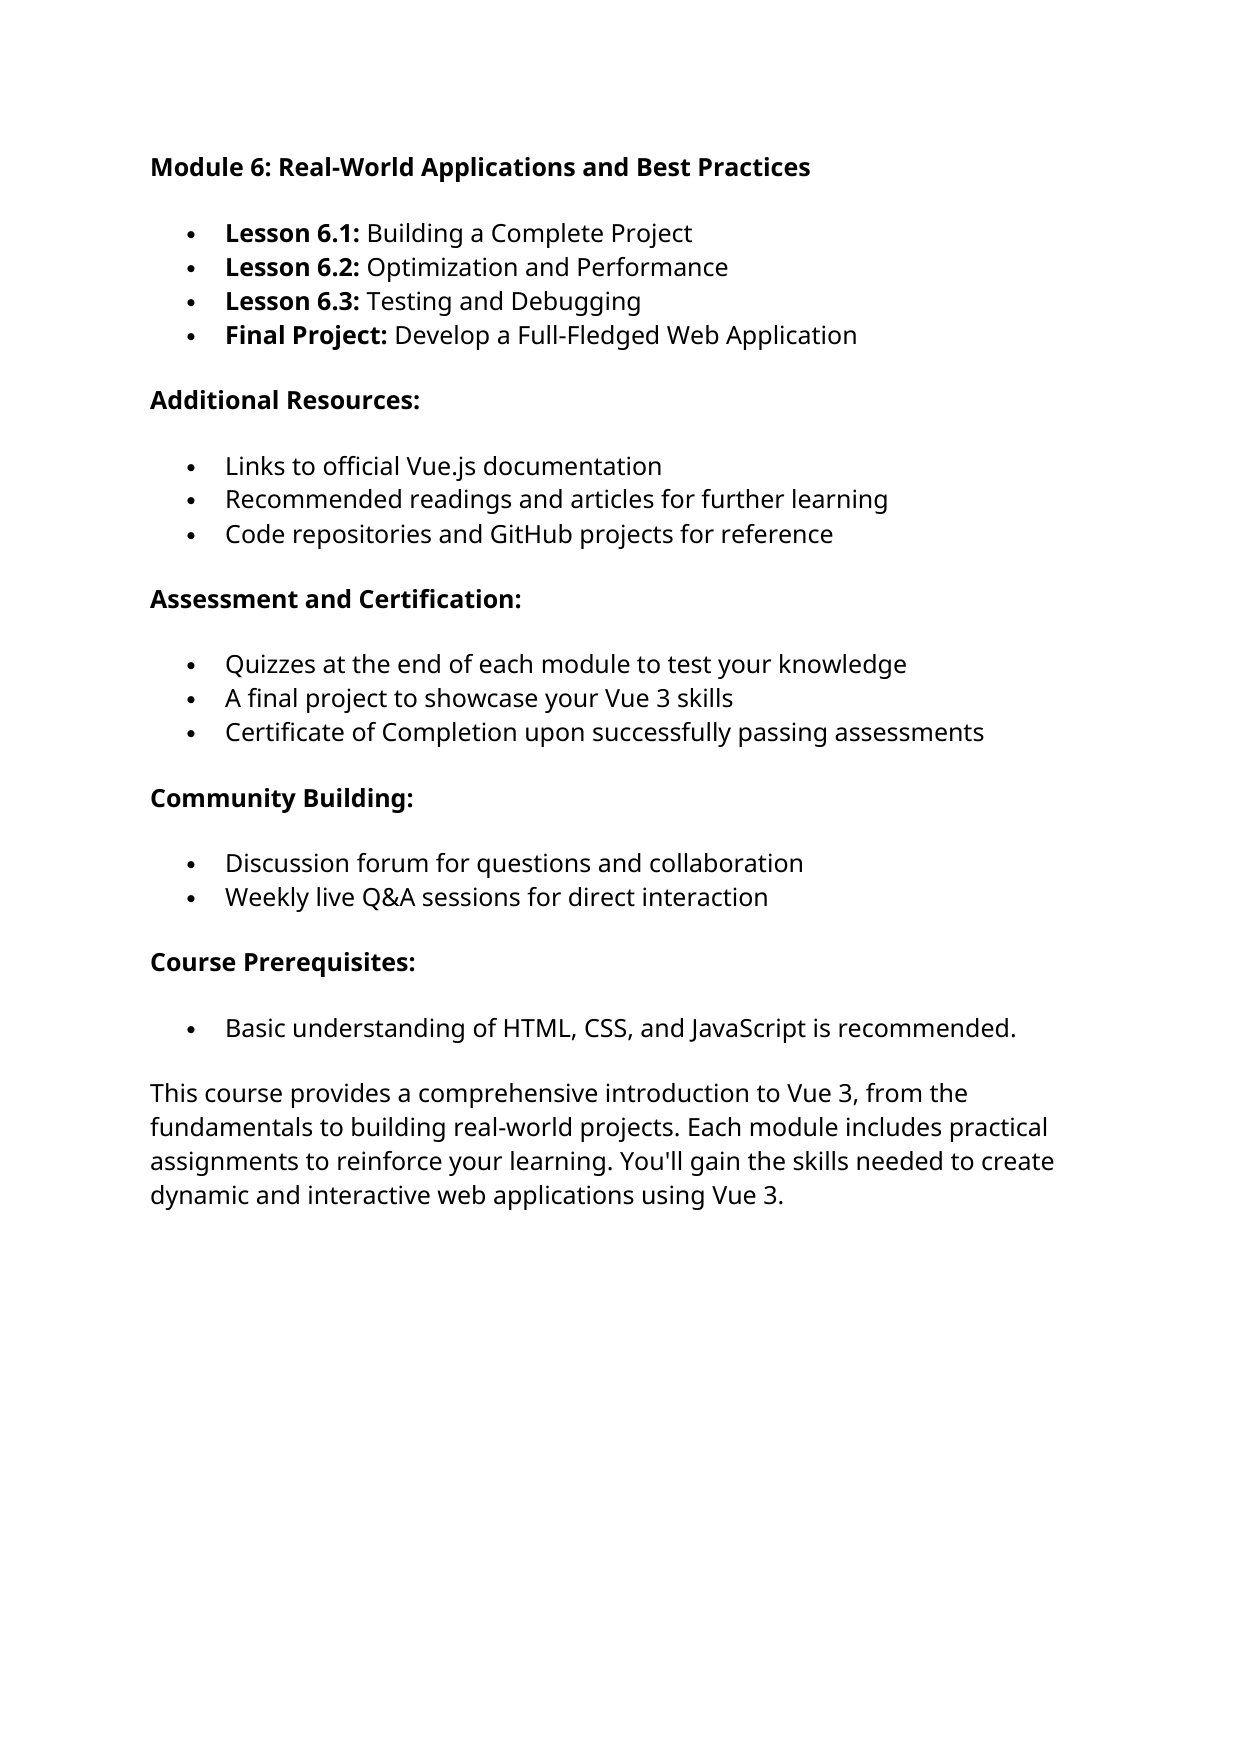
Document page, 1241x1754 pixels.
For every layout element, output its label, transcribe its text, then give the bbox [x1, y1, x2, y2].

list Links to official Vue.js documentation [187, 448, 1090, 482]
list Final Project: Develop a Full-Fledged Web Application [187, 317, 1090, 352]
list Basic understanding of HTML, CSS, and JavaScript is recommended. [187, 1010, 1090, 1044]
list Certificate of Completion upon successfully passing assessments [187, 715, 1090, 749]
list Lesson 6.2: Optimization and Performance [187, 249, 1090, 283]
text Additional Resources: [150, 383, 1090, 417]
text This course provides a comprehensive introduction to Vue 3, from the fundamentals to building real-world projects. Each module includes practical assignments to reinforce your learning. You'll gain the skills needed to create dynamic and interactive web applications using Vue 3. [150, 1076, 1090, 1212]
list Discussion forum for questions and collaboration [187, 846, 1090, 880]
list Lesson 6.3: Testing and Debugging [187, 283, 1090, 317]
list Lesson 6.1: Building a Complete Project [187, 215, 1090, 249]
list Code repositories and GitHub projects for reference [187, 516, 1090, 550]
text Community Building: [150, 780, 1090, 814]
list Weekly live Q&A sessions for direct interaction [187, 880, 1090, 914]
text Assessment and Certification: [150, 582, 1090, 616]
text Course Prerequisites: [150, 945, 1090, 979]
list Quizzes at the end of each module to test your knowledge [187, 647, 1090, 681]
list Recommended readings and articles for further learning [187, 482, 1090, 516]
list A final project to showcase your Vue 3 skills [187, 681, 1090, 715]
text Module 6: Real-World Applications and Best Practices [150, 150, 1090, 184]
